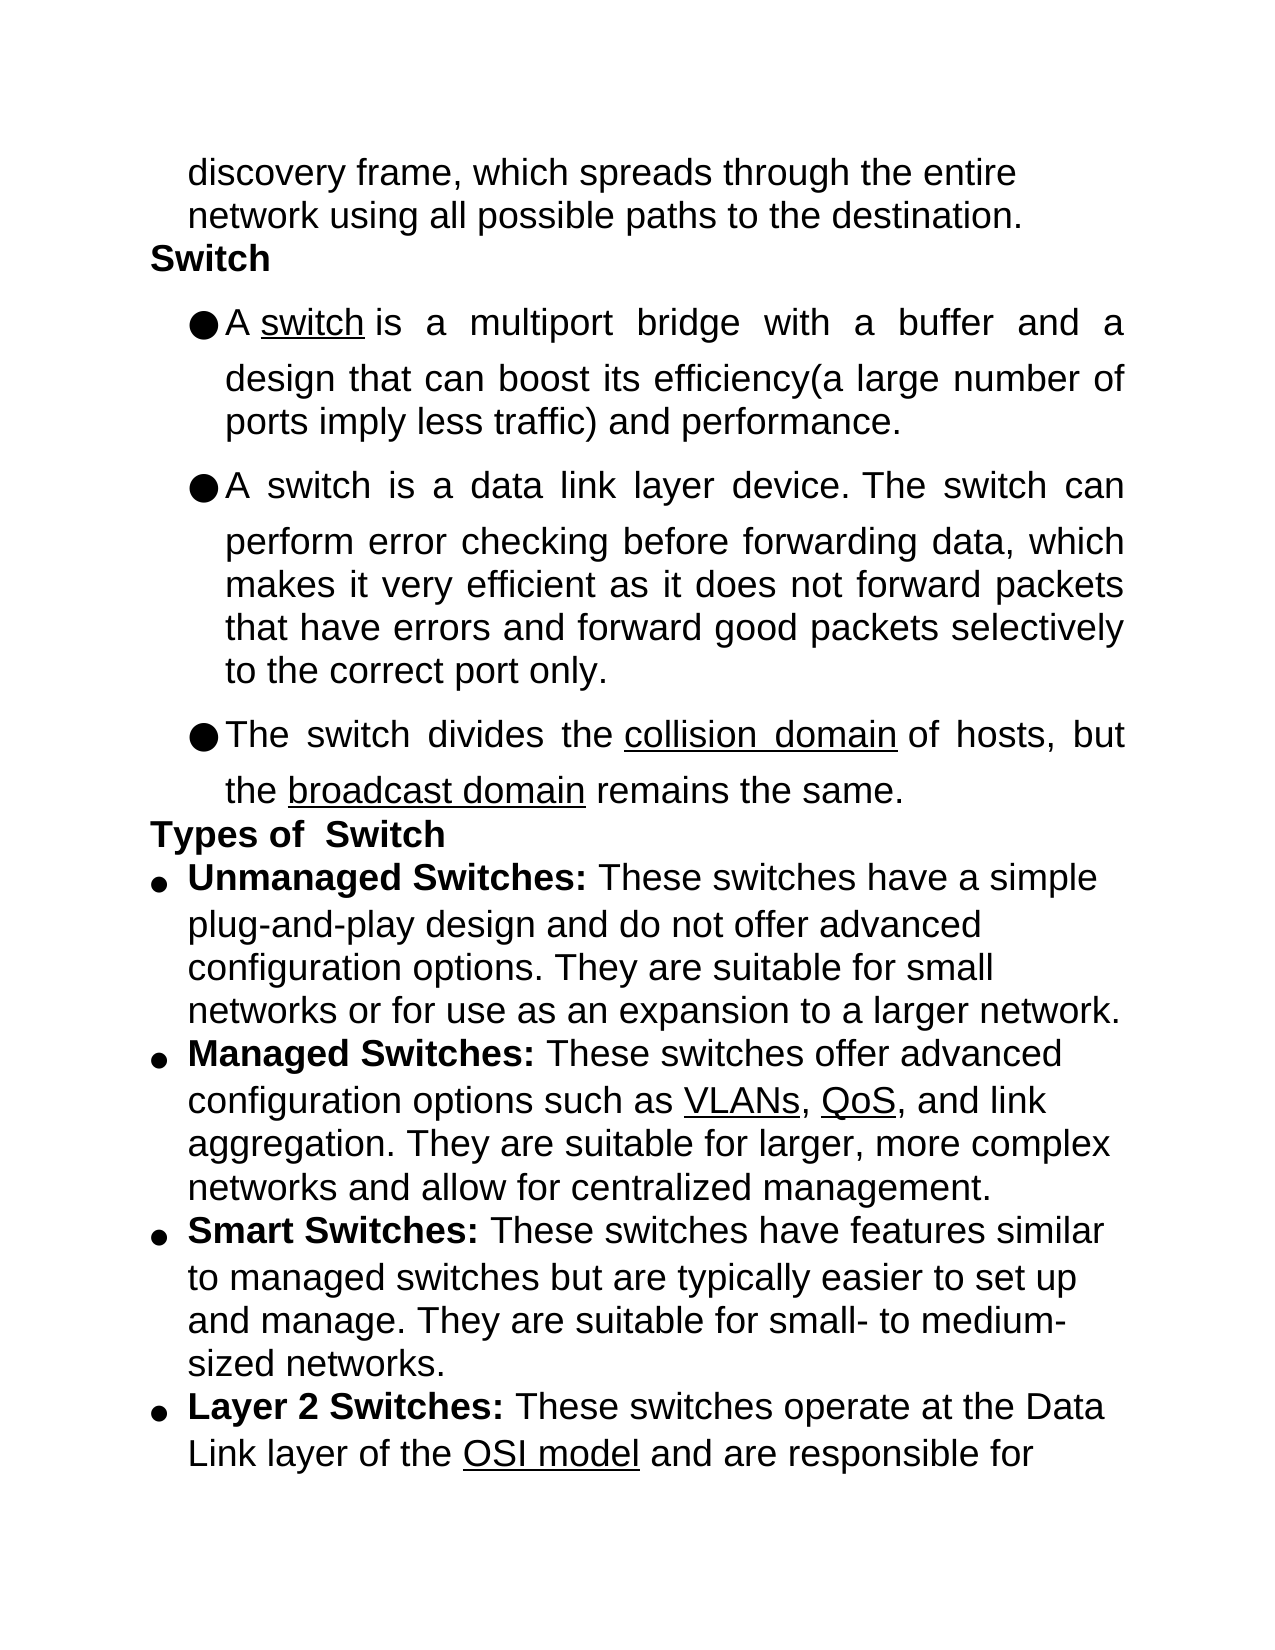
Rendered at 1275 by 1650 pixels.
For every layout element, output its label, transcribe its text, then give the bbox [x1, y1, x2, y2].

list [150, 1384, 1125, 1474]
list The switch divides the collision domain of hosts, but the broadcast domain remains the same. [187, 692, 1125, 812]
list Unmanaged Switches: These switches have a simple plug-and-play design and do not offer advanced configuration options. They are suitable for small networks or for use as an expansion to a larger network. [150, 855, 1125, 1031]
list A switch is a multiport bridge with a buffer and a design that can boost its efficiency(a large number of ports imply less traffic) and performance. [187, 279, 1125, 442]
subtitle Types of Switch [150, 812, 1125, 855]
list Smart Switches: These switches have features similar to managed switches but are typically easier to set up and manage. They are suitable for small- to medium-sized networks. [150, 1208, 1125, 1384]
subtitle Switch [150, 236, 1125, 279]
list Managed Switches: These switches offer advanced configuration options such as VLANs, QoS, and link aggregation. They are suitable for larger, more complex networks and allow for centralized management. [150, 1031, 1125, 1208]
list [150, 150, 1125, 236]
list A switch is a data link layer device. The switch can perform error checking before forwarding data, which makes it very efficient as it does not forward packets that have errors and forward good packets selectively to the correct port only. [187, 442, 1125, 692]
